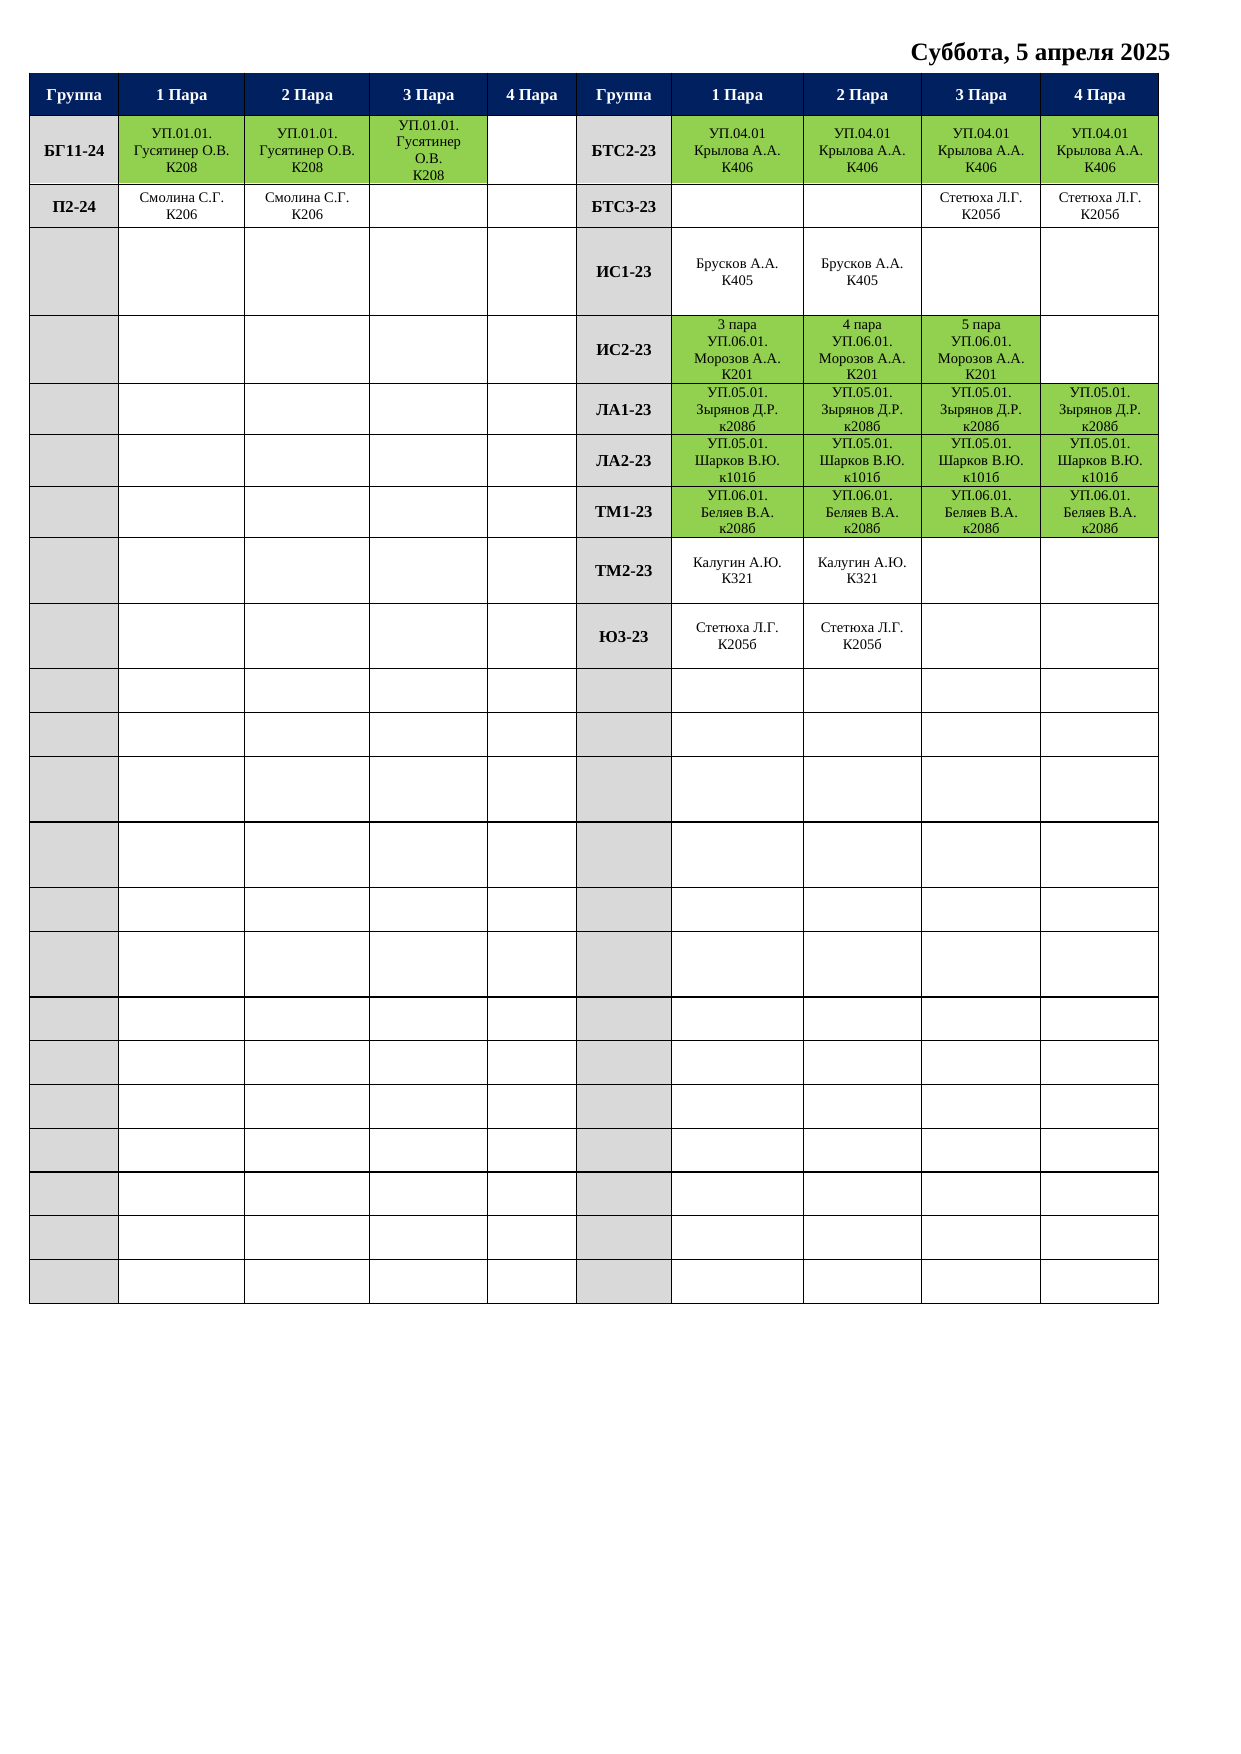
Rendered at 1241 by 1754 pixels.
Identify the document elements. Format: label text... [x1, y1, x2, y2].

table_cell [245, 435, 369, 486]
table_cell [119, 604, 244, 668]
table_cell [370, 538, 487, 603]
table_cell [922, 1085, 1040, 1128]
table_cell [577, 1041, 671, 1084]
table_cell [577, 1216, 671, 1259]
table_cell [119, 1041, 244, 1084]
table_cell [1041, 1041, 1158, 1084]
table_cell [119, 888, 244, 931]
table_cell [922, 228, 1040, 315]
table_cell [488, 1216, 576, 1259]
table_cell [922, 757, 1040, 821]
table_cell БТС2-23 [577, 116, 671, 183]
table_cell [922, 1216, 1040, 1259]
table_cell [370, 604, 487, 668]
table_cell [1041, 604, 1158, 668]
table_cell ТМ1-23 [577, 487, 671, 537]
table_cell [245, 1085, 369, 1128]
table_header 3 Пара [922, 73, 1040, 115]
table_cell [119, 713, 244, 756]
table_cell Калугин А.Ю. К321 [672, 538, 803, 603]
table_cell [245, 604, 369, 668]
table_cell [370, 487, 487, 537]
table_cell [672, 932, 803, 996]
table_cell [119, 316, 244, 383]
table_cell [370, 228, 487, 315]
table_cell Стетюха Л.Г. К205б [1041, 185, 1158, 227]
table_cell [370, 1173, 487, 1215]
table_cell [672, 1085, 803, 1128]
table_cell [488, 116, 576, 183]
table_cell [245, 538, 369, 603]
table_cell [30, 713, 118, 756]
table_cell ТМ2-23 [577, 538, 671, 603]
table_cell [119, 384, 244, 434]
table_cell [577, 998, 671, 1040]
table_cell [804, 1216, 921, 1259]
table_cell [804, 1041, 921, 1084]
table_cell [245, 487, 369, 537]
table_cell УП.05.01. Зырянов Д.Р. к208б [922, 384, 1040, 434]
table_cell [488, 604, 576, 668]
table_cell БТС3-23 [577, 185, 671, 227]
table_cell УП.04.01 Крылова А.А. К406 [1041, 116, 1158, 183]
table_cell [672, 1129, 803, 1171]
table_cell ЛА2-23 [577, 435, 671, 486]
table_cell [804, 1129, 921, 1171]
table_cell [30, 998, 118, 1040]
table_cell УП.04.01 Крылова А.А. К406 [804, 116, 921, 183]
table_cell УП.05.01. Шарков В.Ю. к101б [1041, 435, 1158, 486]
table_cell [1041, 228, 1158, 315]
table_cell П2-24 [30, 185, 118, 227]
table_cell [1041, 1173, 1158, 1215]
table_cell [119, 1260, 244, 1303]
table_cell [922, 604, 1040, 668]
table_cell [1041, 669, 1158, 712]
table_cell [119, 228, 244, 315]
table_cell [922, 538, 1040, 603]
table_cell [804, 823, 921, 887]
table_cell [30, 1129, 118, 1171]
table_cell Калугин А.Ю. К321 [804, 538, 921, 603]
table_cell [804, 888, 921, 931]
table_cell [30, 1173, 118, 1215]
table_cell [245, 316, 369, 383]
table_cell УП.05.01. Шарков В.Ю. к101б [804, 435, 921, 486]
table_cell [804, 1173, 921, 1215]
table_cell [488, 435, 576, 486]
table_cell [577, 757, 671, 821]
table_cell [370, 435, 487, 486]
table_cell [922, 1260, 1040, 1303]
table_header 1 Пара [672, 73, 803, 115]
table_cell [245, 888, 369, 931]
table_cell [245, 713, 369, 756]
table_cell [370, 1129, 487, 1171]
table_cell [672, 1173, 803, 1215]
table_cell [1041, 713, 1158, 756]
table_cell [672, 888, 803, 931]
table_header 4 Пара [1041, 73, 1158, 115]
table_cell [672, 1260, 803, 1303]
table_cell [1041, 1085, 1158, 1128]
table_cell [1041, 888, 1158, 931]
table_cell [488, 757, 576, 821]
table_cell [30, 823, 118, 887]
table_cell [1041, 757, 1158, 821]
table_cell [30, 1216, 118, 1259]
table_cell [577, 823, 671, 887]
table_cell [119, 1173, 244, 1215]
table_cell [804, 998, 921, 1040]
table_cell [922, 713, 1040, 756]
table_cell [370, 384, 487, 434]
table_cell [245, 823, 369, 887]
table_cell [488, 228, 576, 315]
table_cell [30, 487, 118, 537]
table_cell [370, 316, 487, 383]
table_cell [804, 185, 921, 227]
table_cell [1041, 1260, 1158, 1303]
table_cell УП.05.01. Шарков В.Ю. к101б [672, 435, 803, 486]
table_cell [30, 1260, 118, 1303]
table_cell [245, 998, 369, 1040]
table_cell [245, 1260, 369, 1303]
table_cell [577, 669, 671, 712]
table_cell [922, 932, 1040, 996]
table_cell Ю3-23 [577, 604, 671, 668]
table_cell [1041, 538, 1158, 603]
table_header 1 Пара [119, 73, 244, 115]
table_cell [245, 757, 369, 821]
table_cell Смолина С.Г. К206 [245, 185, 369, 227]
table_cell [370, 1216, 487, 1259]
table_cell [804, 757, 921, 821]
table_cell [1041, 932, 1158, 996]
table_cell УП.01.01. Гусятинер О.В. К208 [370, 116, 487, 183]
table_cell [804, 1085, 921, 1128]
table_cell Стетюха Л.Г. К205б [672, 604, 803, 668]
table_cell Стетюха Л.Г. К205б [922, 185, 1040, 227]
table_cell [245, 384, 369, 434]
table_cell [488, 713, 576, 756]
table_header Группа [577, 73, 671, 115]
table_cell [488, 1129, 576, 1171]
table_cell [119, 1216, 244, 1259]
table_cell [370, 888, 487, 931]
table_cell УП.04.01 Крылова А.А. К406 [672, 116, 803, 183]
table_cell УП.05.01. Зырянов Д.Р. к208б [1041, 384, 1158, 434]
table_cell БГ11-24 [30, 116, 118, 183]
table_cell [488, 998, 576, 1040]
table_cell [488, 1173, 576, 1215]
table_cell [30, 669, 118, 712]
table_cell Брусков А.А. К405 [804, 228, 921, 315]
table_cell [1041, 316, 1158, 383]
table_cell [30, 384, 118, 434]
table_cell [245, 1129, 369, 1171]
table_cell [488, 316, 576, 383]
table_cell [370, 713, 487, 756]
table_cell [922, 998, 1040, 1040]
table_cell [245, 669, 369, 712]
table_cell Брусков А.А. К405 [672, 228, 803, 315]
table_cell [672, 669, 803, 712]
table_cell [672, 1216, 803, 1259]
table_cell [30, 1041, 118, 1084]
table_cell ИС1-23 [577, 228, 671, 315]
table_cell [804, 669, 921, 712]
table_header 2 Пара [245, 73, 369, 115]
table_cell [30, 1085, 118, 1128]
table_cell УП.05.01. Зырянов Д.Р. к208б [672, 384, 803, 434]
table_cell [245, 1216, 369, 1259]
table_cell [804, 713, 921, 756]
table_cell УП.06.01. Беляев В.А. к208б [1041, 487, 1158, 537]
table_cell [119, 1129, 244, 1171]
table_cell ИС2-23 [577, 316, 671, 383]
table_header 3 Пара [370, 73, 487, 115]
table_cell [922, 823, 1040, 887]
table_cell [370, 1085, 487, 1128]
table_cell [119, 998, 244, 1040]
table_cell [577, 1173, 671, 1215]
table_cell [119, 823, 244, 887]
table_cell [804, 932, 921, 996]
table_cell [922, 1129, 1040, 1171]
table_cell [922, 888, 1040, 931]
table_cell [488, 823, 576, 887]
table_cell [370, 185, 487, 227]
table_cell [672, 185, 803, 227]
table_cell [119, 538, 244, 603]
table_cell [488, 538, 576, 603]
table_cell [370, 998, 487, 1040]
table_cell [672, 713, 803, 756]
table_cell [1041, 1216, 1158, 1259]
table_cell [577, 1129, 671, 1171]
table_cell [30, 757, 118, 821]
table_cell [488, 487, 576, 537]
table_cell [119, 757, 244, 821]
table_cell УП.06.01. Беляев В.А. к208б [804, 487, 921, 537]
table_cell [488, 669, 576, 712]
table_cell [488, 888, 576, 931]
table_cell [245, 228, 369, 315]
table_cell 5 пара УП.06.01. Морозов А.А. К201 [922, 316, 1040, 383]
table_cell [30, 228, 118, 315]
table_cell [370, 669, 487, 712]
table_cell [370, 823, 487, 887]
table_cell [922, 669, 1040, 712]
table_cell [672, 998, 803, 1040]
table_cell [119, 487, 244, 537]
table_cell [1041, 1129, 1158, 1171]
table_cell [119, 435, 244, 486]
table_cell [119, 1085, 244, 1128]
table_cell [30, 435, 118, 486]
table_header Группа [30, 73, 118, 115]
table_cell [370, 757, 487, 821]
table_cell [30, 316, 118, 383]
table_cell [30, 604, 118, 668]
table_header 2 Пара [804, 73, 921, 115]
table_cell [370, 1260, 487, 1303]
table_cell Смолина С.Г. К206 [119, 185, 244, 227]
table_cell [370, 1041, 487, 1084]
table_cell [245, 1173, 369, 1215]
table_cell УП.06.01. Беляев В.А. к208б [922, 487, 1040, 537]
table_header Суббота, 5 апреля 2025 [29, 30, 1182, 72]
table_cell [1041, 823, 1158, 887]
table_cell [1041, 998, 1158, 1040]
table_cell [488, 1260, 576, 1303]
table_cell [245, 1041, 369, 1084]
table_cell 3 пара УП.06.01. Морозов А.А. К201 [672, 316, 803, 383]
table_header 4 Пара [488, 73, 576, 115]
table_cell 4 пара УП.06.01. Морозов А.А. К201 [804, 316, 921, 383]
table_cell [30, 538, 118, 603]
table_cell УП.04.01 Крылова А.А. К406 [922, 116, 1040, 183]
table_cell [577, 1085, 671, 1128]
table_cell [488, 185, 576, 227]
table_cell [672, 823, 803, 887]
table_cell Стетюха Л.Г. К205б [804, 604, 921, 668]
table_cell УП.01.01. Гусятинер О.В. К208 [119, 116, 244, 183]
table_cell УП.05.01. Шарков В.Ю. к101б [922, 435, 1040, 486]
table_cell [672, 1041, 803, 1084]
table_cell УП.05.01. Зырянов Д.Р. к208б [804, 384, 921, 434]
table_cell УП.06.01. Беляев В.А. к208б [672, 487, 803, 537]
table_cell [119, 669, 244, 712]
table_cell [577, 713, 671, 756]
table_cell [488, 1041, 576, 1084]
table_cell [488, 1085, 576, 1128]
table_cell [30, 888, 118, 931]
table_cell [488, 384, 576, 434]
table_cell [245, 932, 369, 996]
table_cell [119, 932, 244, 996]
table_cell [577, 1260, 671, 1303]
table_cell [488, 932, 576, 996]
table_cell [672, 757, 803, 821]
table_cell [922, 1173, 1040, 1215]
table_cell [804, 1260, 921, 1303]
table_cell ЛА1-23 [577, 384, 671, 434]
table_cell [370, 932, 487, 996]
table_cell [30, 932, 118, 996]
table_cell [922, 1041, 1040, 1084]
table_cell [577, 888, 671, 931]
table_cell УП.01.01. Гусятинер О.В. К208 [245, 116, 369, 183]
table_cell [577, 932, 671, 996]
